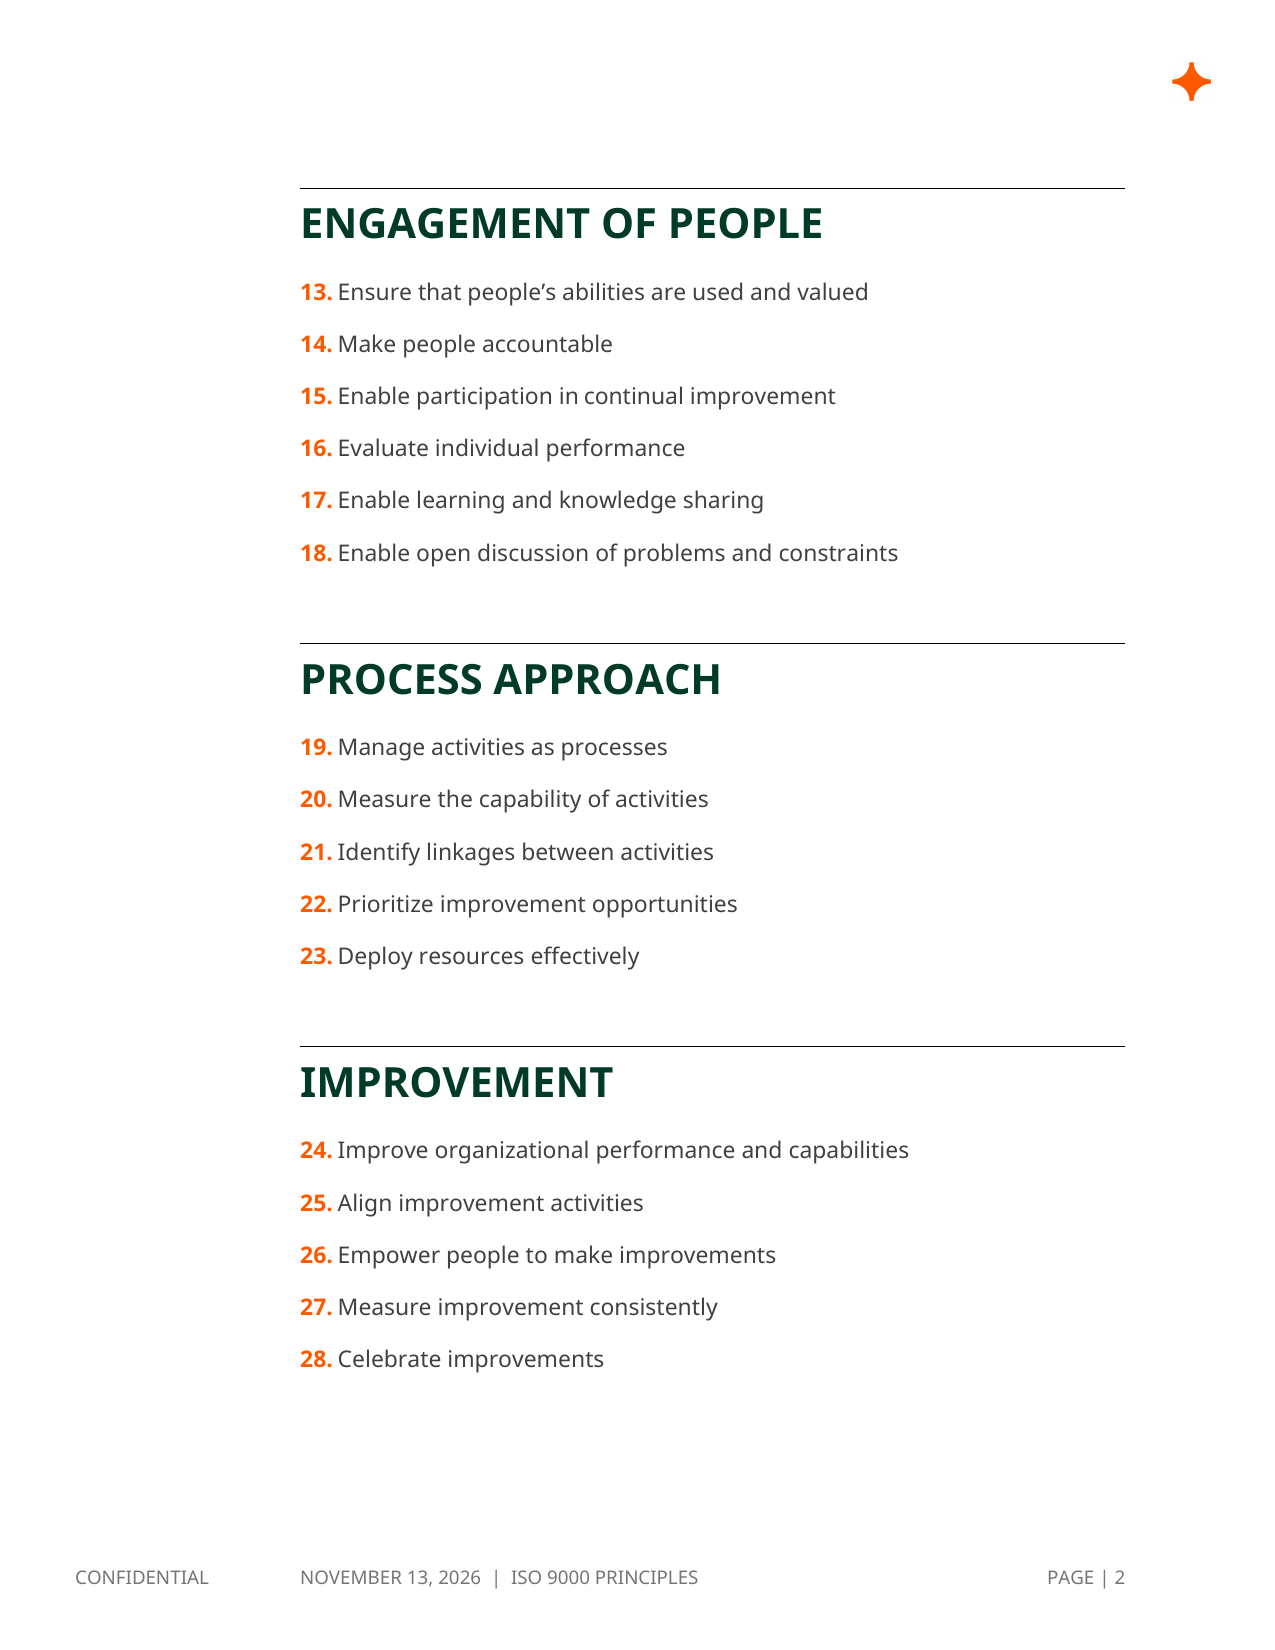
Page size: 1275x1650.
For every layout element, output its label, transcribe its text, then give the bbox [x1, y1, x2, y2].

text Enable learning and knowledge sharing [300, 484, 1125, 516]
subtitle Engagement of people [300, 189, 1125, 251]
text Enable open discussion of problems and constraints [300, 536, 1125, 568]
text Ensure that people’s abilities are used and valued [300, 276, 1125, 307]
subtitle Improvement [300, 1047, 1125, 1109]
text Make people accountable [300, 328, 1125, 359]
text Deploy resources effectively [300, 939, 1125, 971]
text Manage activities as processes [300, 731, 1125, 762]
text Measure the capability of activities [300, 783, 1125, 814]
text Identify linkages between activities [300, 835, 1125, 867]
text Evaluate individual performance [300, 432, 1125, 463]
text Improve organizational performance and capabilities [300, 1134, 1125, 1166]
text Align improvement activities [300, 1186, 1125, 1218]
subtitle Process approach [300, 644, 1125, 706]
text Prioritize improvement opportunities [300, 887, 1125, 919]
text Enable participation in continual improvement [300, 380, 1125, 411]
text Celebrate improvements [300, 1343, 1125, 1374]
text Empower people to make improvements [300, 1238, 1125, 1270]
text Measure improvement consistently [300, 1291, 1125, 1322]
picture [1170, 60, 1213, 103]
